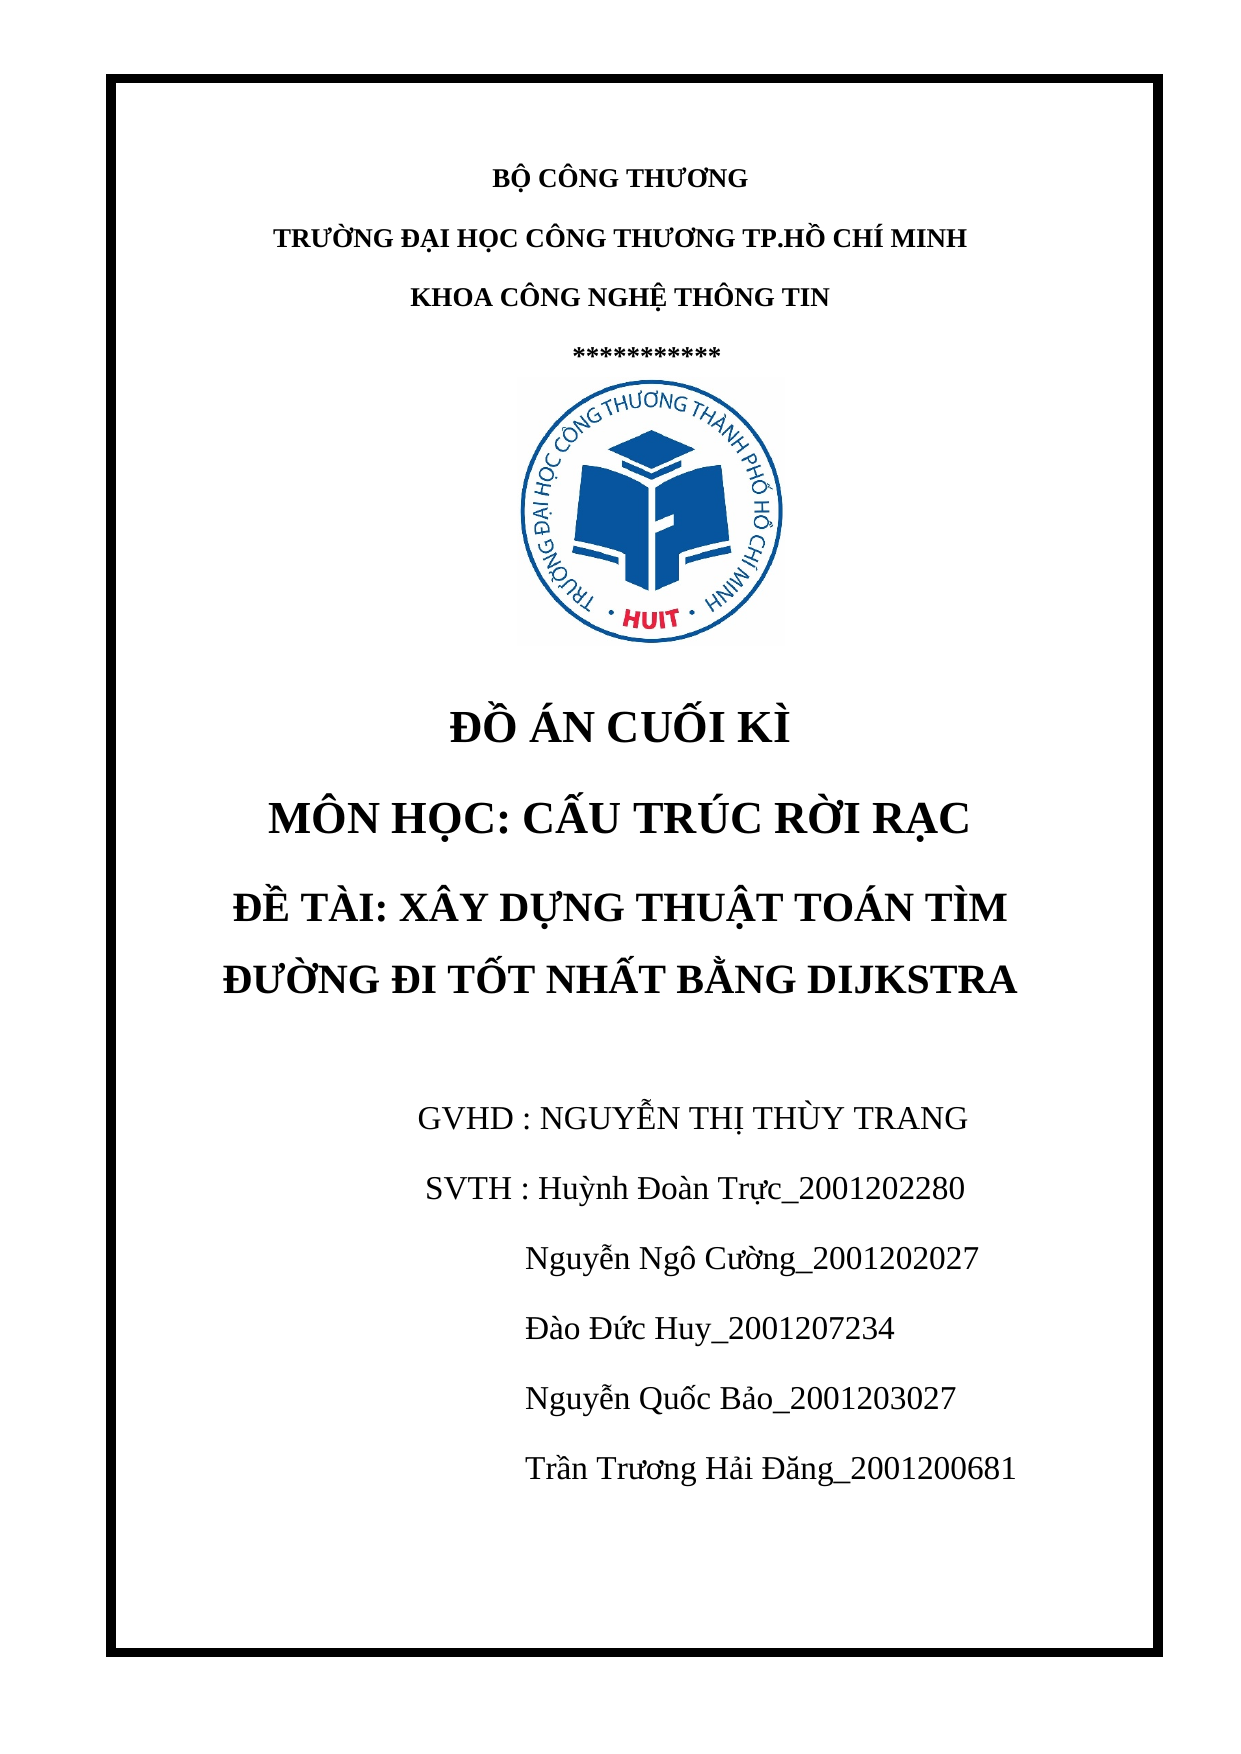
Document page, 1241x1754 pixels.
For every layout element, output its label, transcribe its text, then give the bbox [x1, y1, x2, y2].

text SVTH : Huỳnh Đoàn Trực_2001202280 [375, 1168, 1090, 1206]
text Trần Trương Hải Đăng_2001200681 [525, 1448, 1090, 1486]
text MÔN HỌC: CẤU TRÚC RỜI RẠC [150, 791, 1090, 844]
text *********** [525, 340, 1090, 371]
picture [517, 377, 785, 646]
text ĐỒ ÁN CUỐI KÌ [150, 399, 1090, 752]
text Nguyễn Ngô Cường_2001202027 [525, 1238, 1090, 1276]
text Nguyễn Quốc Bảo_2001203027 [525, 1378, 1090, 1416]
text TRƯỜNG ĐẠI HỌC CÔNG THƯƠNG TP.HỒ CHÍ MINH [150, 222, 1090, 253]
text KHOA CÔNG NGHỆ THÔNG TIN [150, 281, 1090, 312]
text GVHD : NGUYỄN THỊ THÙY TRANG [150, 1098, 1090, 1136]
text BỘ CÔNG THƯƠNG [150, 162, 1090, 194]
text Đào Đức Huy_2001207234 [525, 1308, 1090, 1346]
text ĐỀ TÀI: XÂY DỰNG THUẬT TOÁN TÌM ĐƯỜNG ĐI TỐT NHẤT BẰNG DIJKSTRA [150, 883, 1090, 1002]
